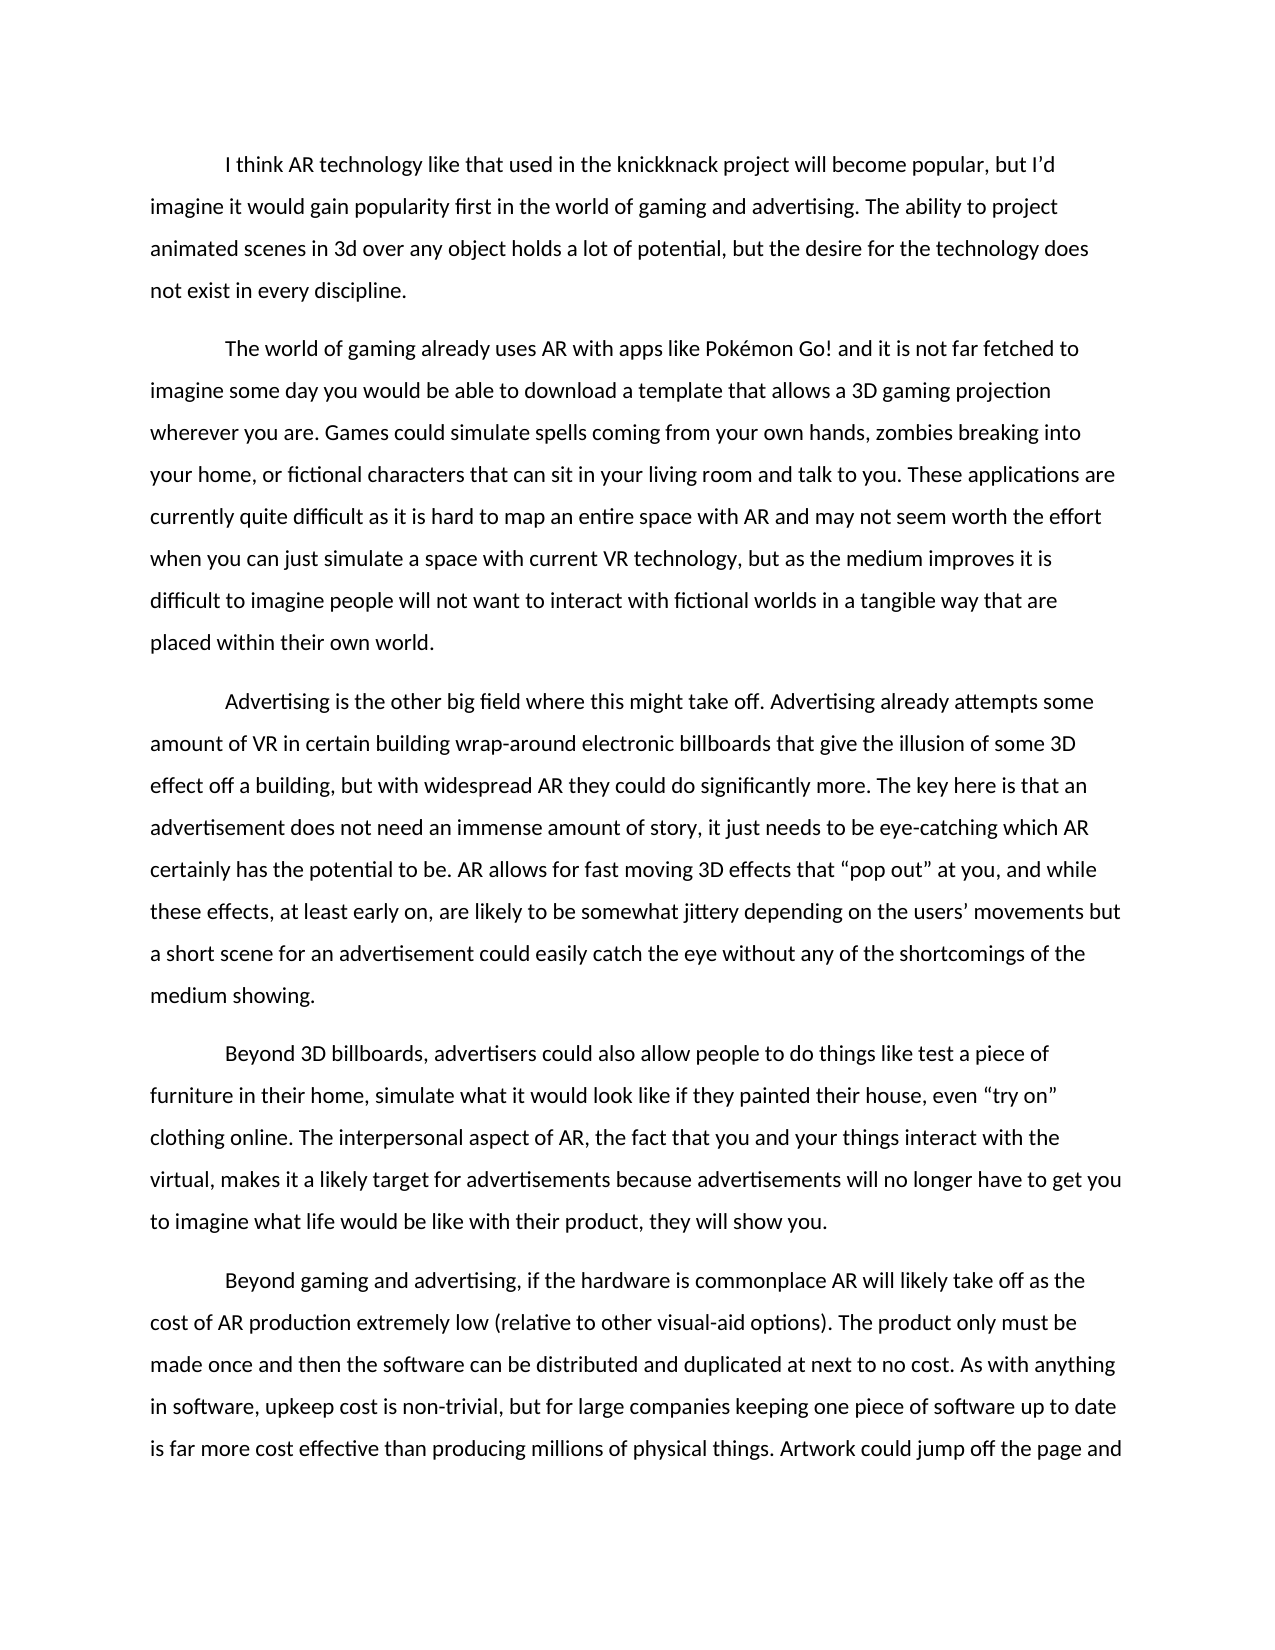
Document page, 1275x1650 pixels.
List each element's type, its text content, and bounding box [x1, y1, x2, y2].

text Beyond 3D billboards, advertisers could also allow people to do things like test a piece of furniture in their home, simulate what it would look like if they painted their house, even “try on” clothing online. The interpersonal aspect of AR, the fact that you and your things interact with the virtual, makes it a likely target for advertisements because advertisements will no longer have to get you to imagine what life would be like with their product, they will show you. [150, 1039, 1125, 1236]
text I think AR technology like that used in the knickknack project will become popular, but I’d imagine it would gain popularity first in the world of gaming and advertising. The ability to project animated scenes in 3d over any object holds a lot of potential, but the desire for the technology does not exist in every discipline. [150, 150, 1125, 304]
text Advertising is the other big field where this might take off. Advertising already attempts some amount of VR in certain building wrap-around electronic billboards that give the illusion of some 3D effect off a building, but with widespread AR they could do significantly more. The key here is that an advertisement does not need an immense amount of story, it just needs to be eye-catching which AR certainly has the potential to be. AR allows for fast moving 3D effects that “pop out” at you, and while these effects, at least early on, are likely to be somewhat jittery depending on the users’ movements but a short scene for an advertisement could easily catch the eye without any of the shortcomings of the medium showing. [150, 687, 1125, 1009]
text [150, 1266, 1125, 1462]
text The world of gaming already uses AR with apps like Pokémon Go! and it is not far fetched to imagine some day you would be able to download a template that allows a 3D gaming projection wherever you are. Games could simulate spells coming from your own hands, zombies breaking into your home, or fictional characters that can sit in your living room and talk to you. These applications are currently quite difficult as it is hard to map an entire space with AR and may not seem worth the effort when you can just simulate a space with current VR technology, but as the medium improves it is difficult to imagine people will not want to interact with fictional worlds in a tangible way that are placed within their own world. [150, 334, 1125, 656]
